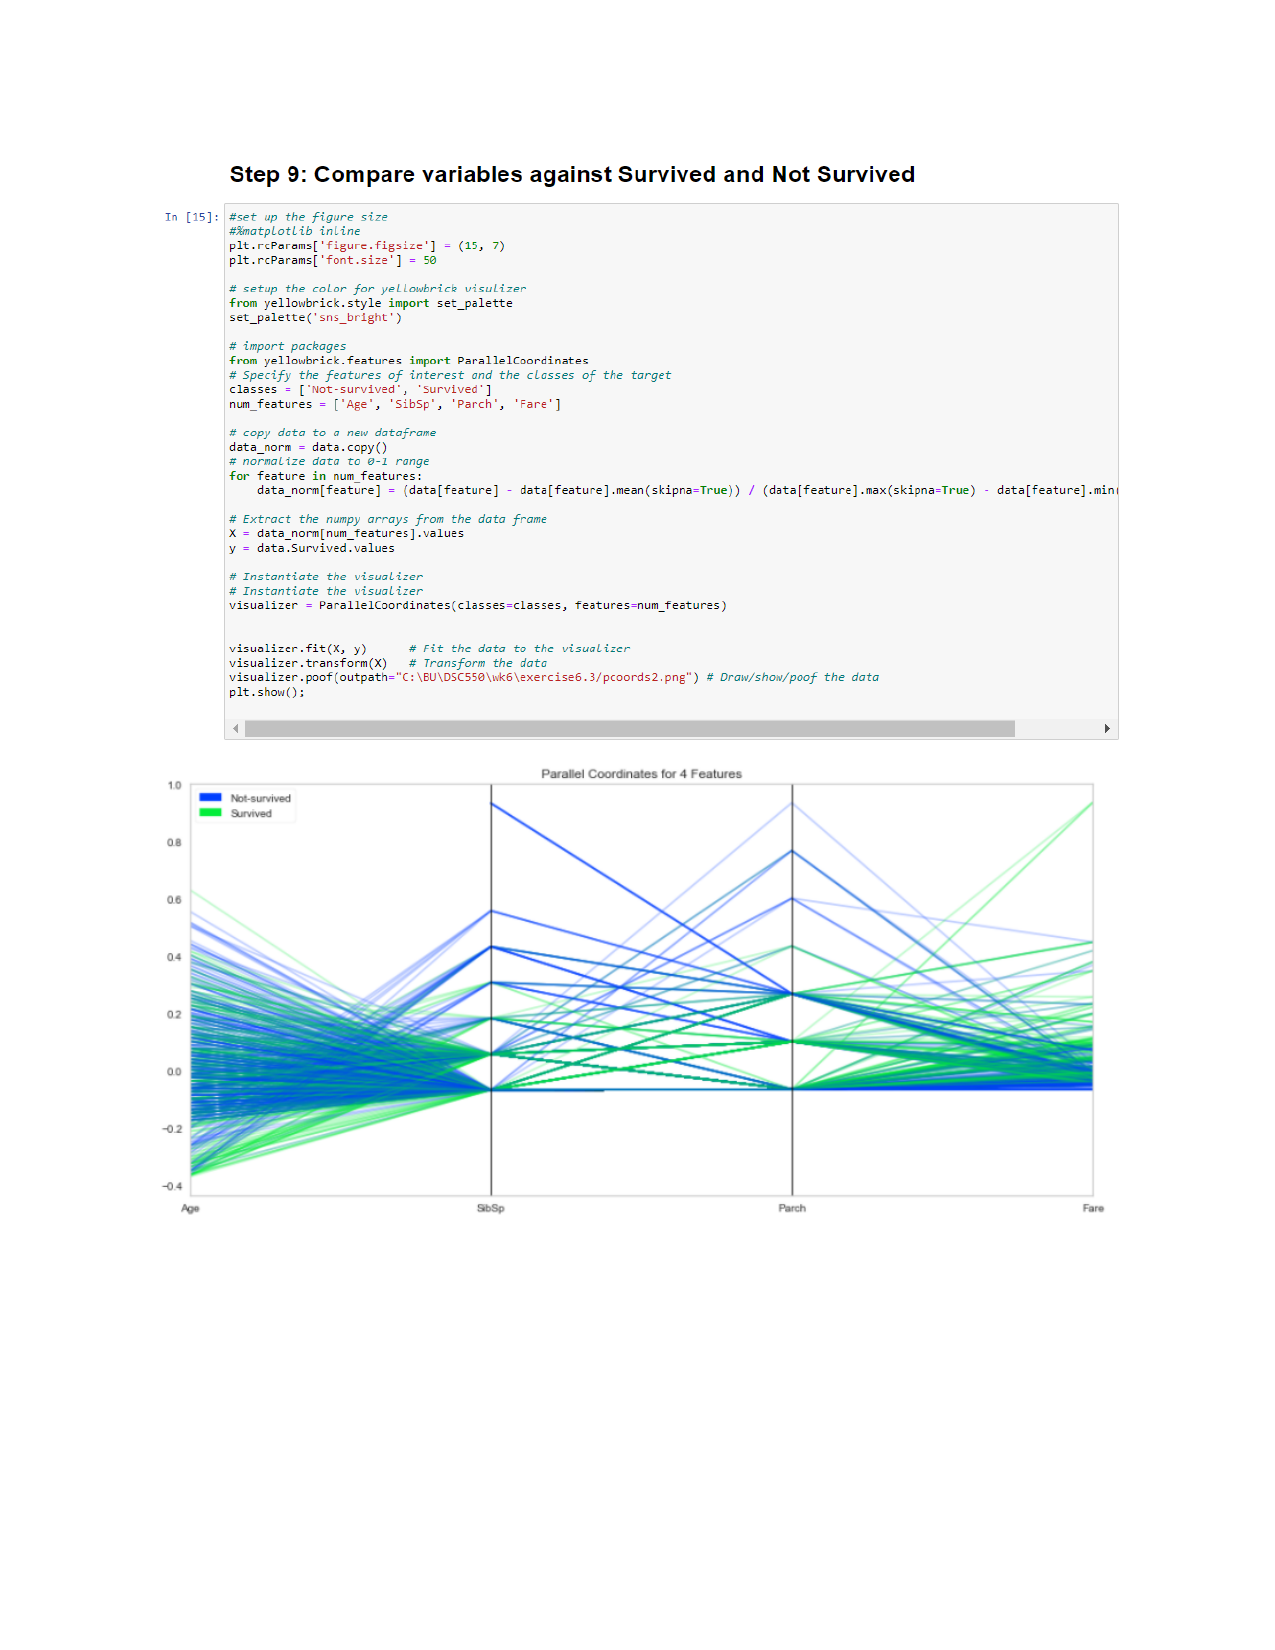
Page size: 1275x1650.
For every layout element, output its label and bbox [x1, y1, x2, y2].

picture [150, 150, 1125, 744]
picture [150, 762, 1125, 1240]
